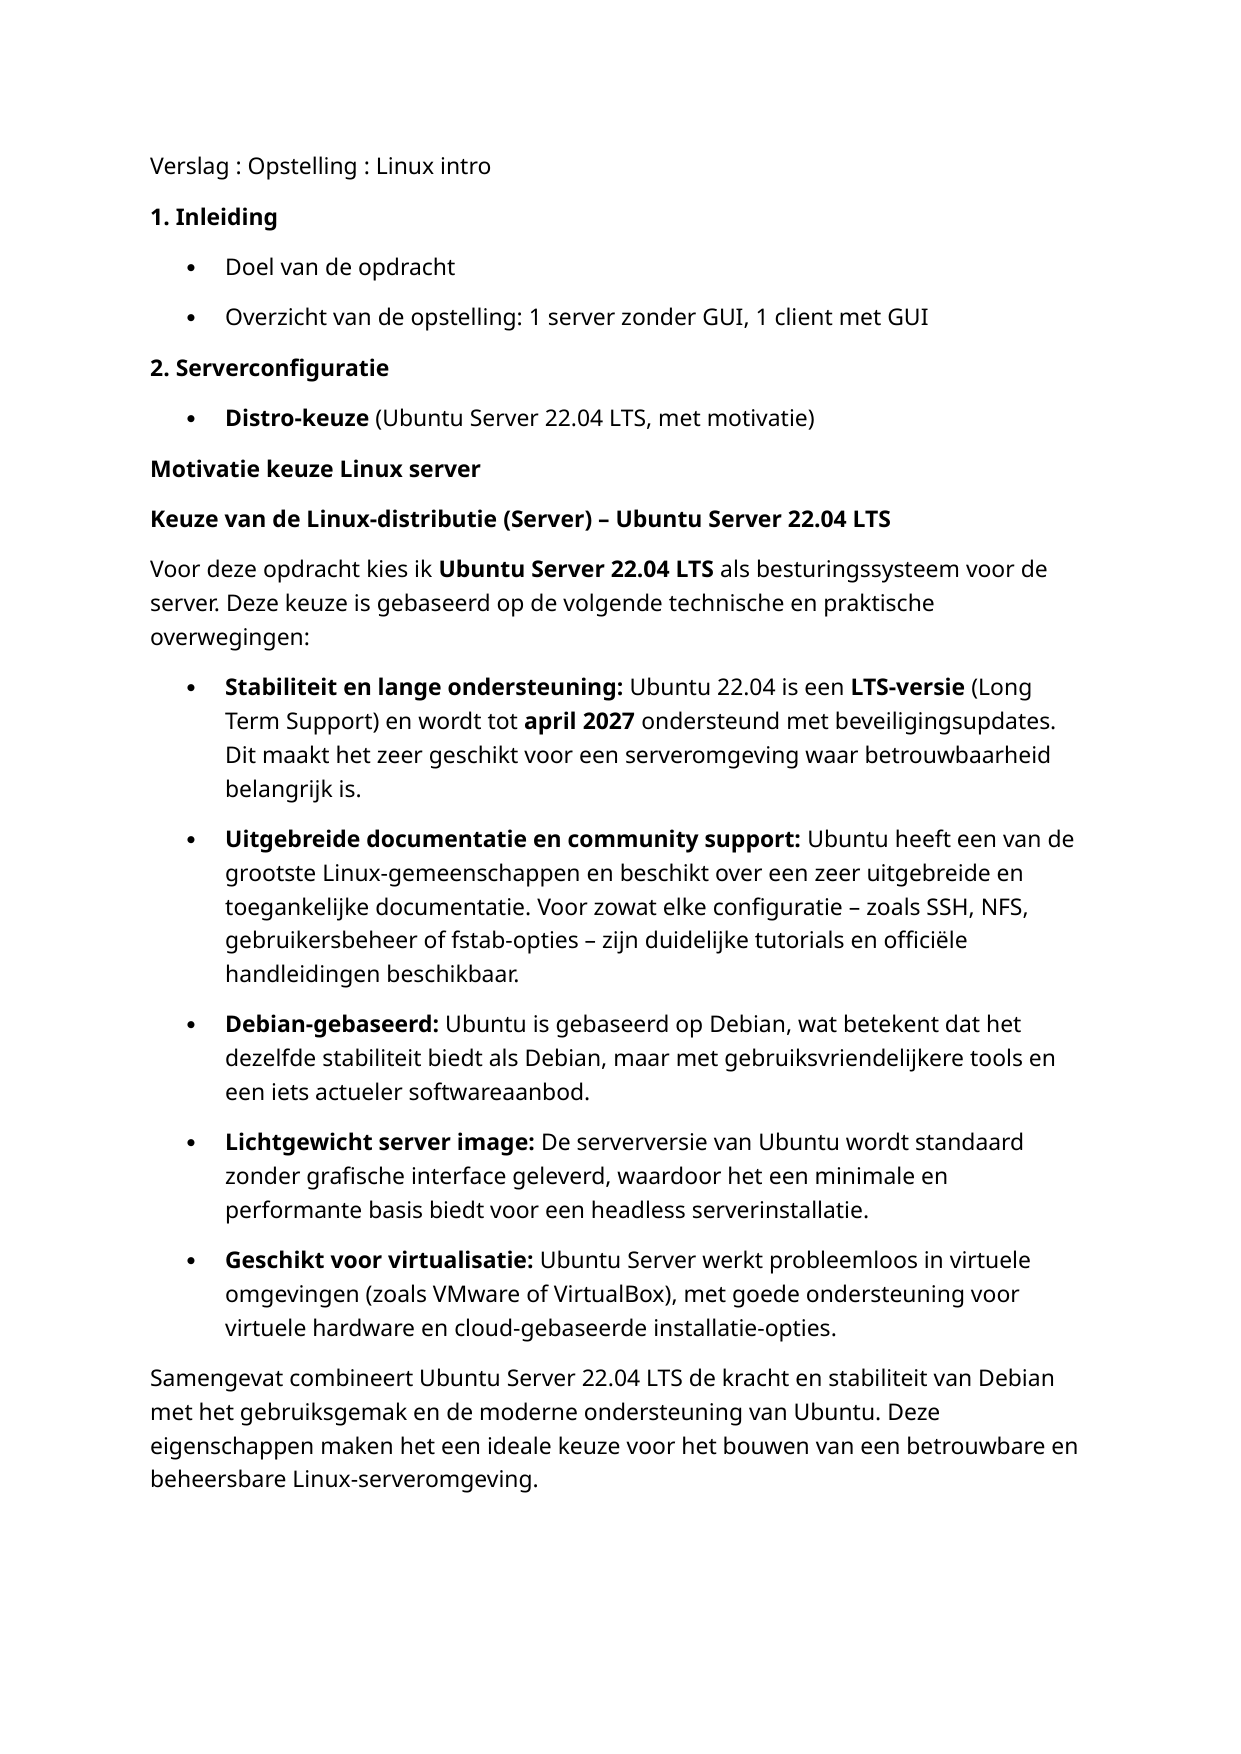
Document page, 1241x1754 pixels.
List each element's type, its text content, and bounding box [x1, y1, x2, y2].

text Keuze van de Linux-distributie (Server) – Ubuntu Server 22.04 LTS [150, 503, 1090, 534]
text 1. Inleiding [150, 200, 1090, 232]
list Overzicht van de opstelling: 1 server zonder GUI, 1 client met GUI [187, 301, 1090, 332]
text Motivatie keuze Linux server [150, 452, 1090, 484]
list Uitgebreide documentatie en community support: Ubuntu heeft een van de grootste Linux-gemeenschappen en beschikt over een zeer uitgebreide en toegankelijke documentatie. Voor zowat elke configuratie – zoals SSH, NFS, gebruikersbeheer of fstab-opties – zijn duidelijke tutorials en officiële handleidingen beschikbaar. [187, 823, 1090, 989]
list Distro-keuze (Ubuntu Server 22.04 LTS, met motivatie) [187, 402, 1090, 433]
list Lichtgewicht server image: De serverversie van Ubuntu wordt standaard zonder grafische interface geleverd, waardoor het een minimale en performante basis biedt voor een headless serverinstallatie. [187, 1126, 1090, 1225]
text Samengevat combineert Ubuntu Server 22.04 LTS de kracht en stabiliteit van Debian met het gebruiksgemak en de moderne ondersteuning van Ubuntu. Deze eigenschappen maken het een ideale keuze voor het bouwen van een betrouwbare en beheersbare Linux-serveromgeving. [150, 1362, 1090, 1494]
list Doel van de opdracht [187, 251, 1090, 282]
text Verslag : Opstelling : Linux intro [150, 150, 1090, 181]
text 2. Serverconfiguratie [150, 352, 1090, 383]
list Geschikt voor virtualisatie: Ubuntu Server werkt probleemloos in virtuele omgevingen (zoals VMware of VirtualBox), met goede ondersteuning voor virtuele hardware en cloud-gebaseerde installatie-opties. [187, 1244, 1090, 1343]
text Voor deze opdracht kies ik Ubuntu Server 22.04 LTS als besturingssysteem voor de server. Deze keuze is gebaseerd op de volgende technische en praktische overwegingen: [150, 553, 1090, 652]
list Debian-gebaseerd: Ubuntu is gebaseerd op Debian, wat betekent dat het dezelfde stabiliteit biedt als Debian, maar met gebruiksvriendelijkere tools en een iets actueler softwareaanbod. [187, 1008, 1090, 1107]
list Stabiliteit en lange ondersteuning: Ubuntu 22.04 is een LTS-versie (Long Term Support) en wordt tot april 2027 ondersteund met beveiligingsupdates. Dit maakt het zeer geschikt voor een serveromgeving waar betrouwbaarheid belangrijk is. [187, 671, 1090, 804]
